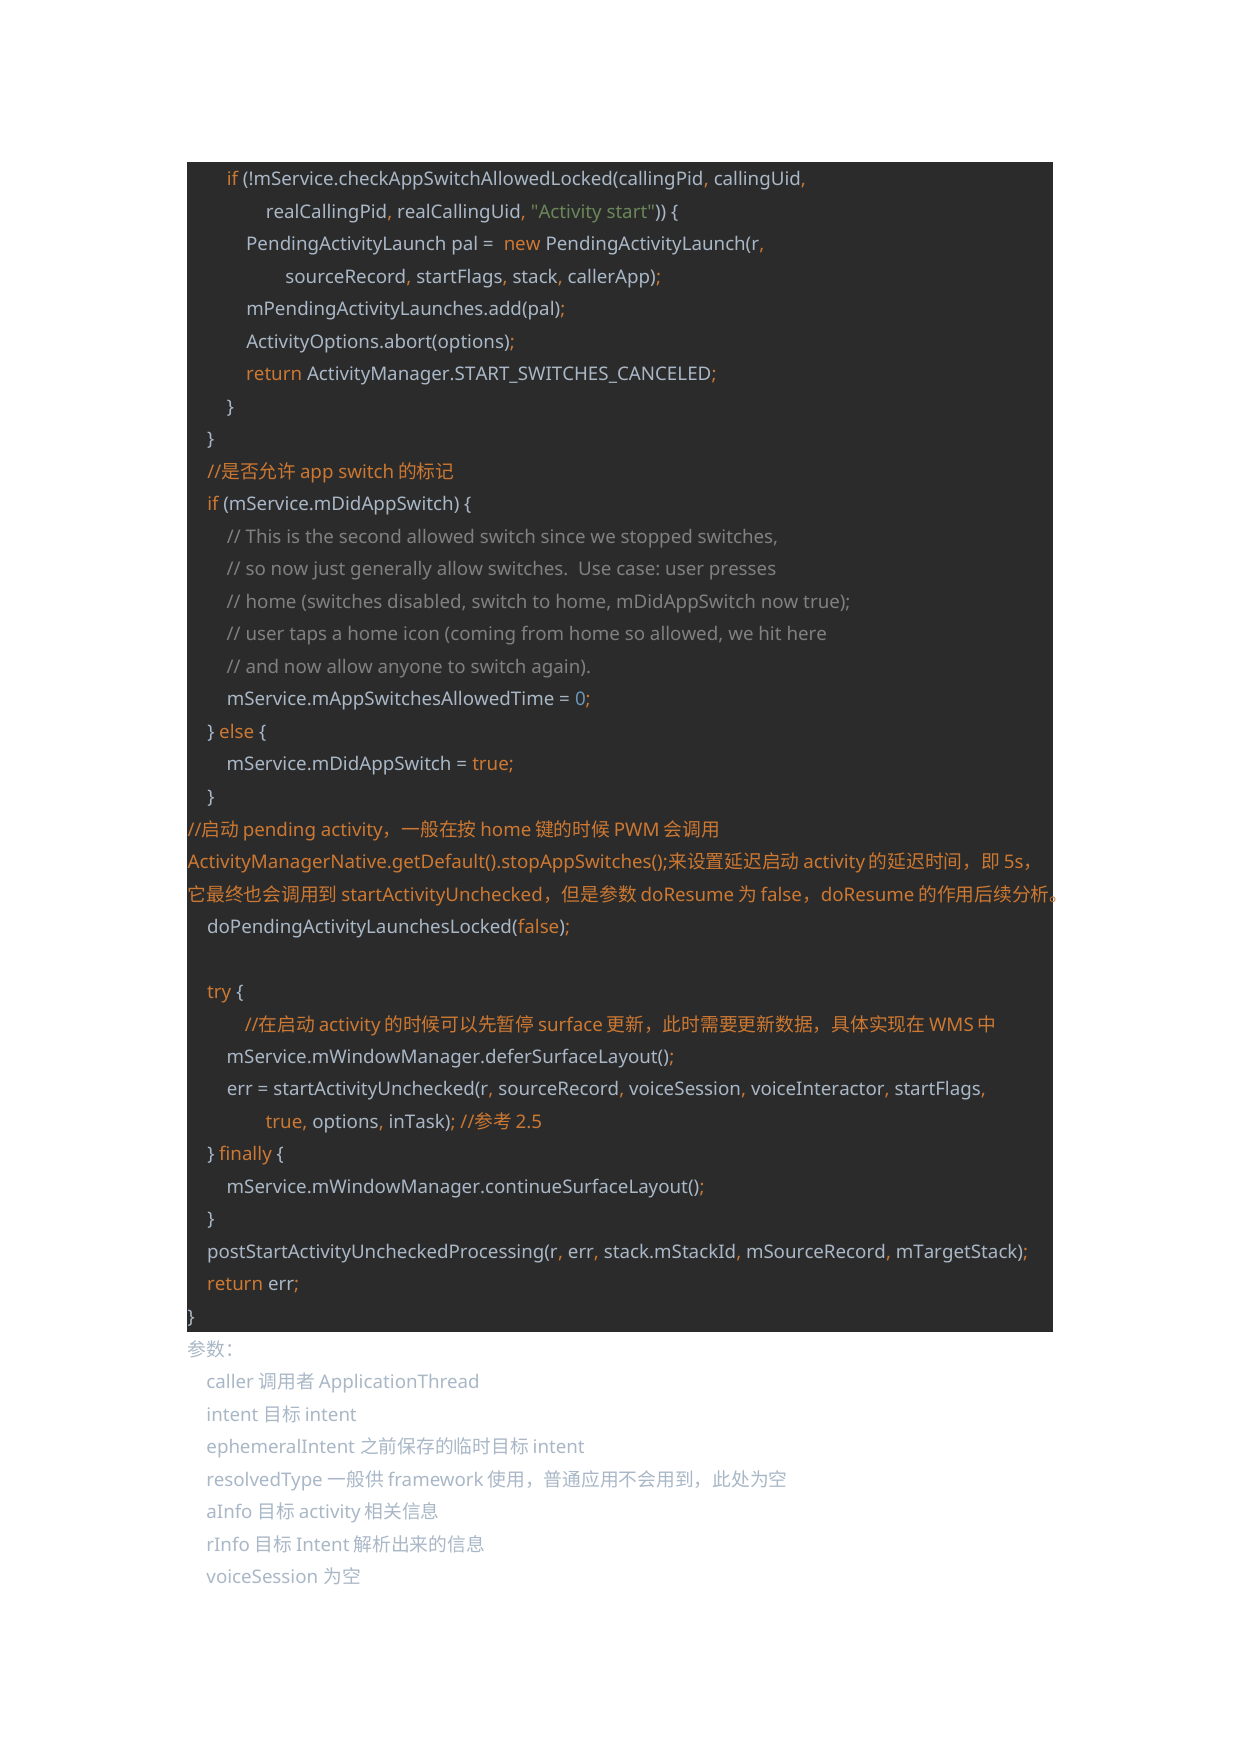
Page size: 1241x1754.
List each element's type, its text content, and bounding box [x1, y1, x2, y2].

text voiceSession 为空 [206, 1559, 1053, 1592]
text resolvedType 一般供framework使用，普通应用不会用到，此处为空 [206, 1462, 1053, 1494]
text rInfo 目标Intent解析出来的信息 [206, 1527, 1053, 1559]
text aInfo 目标activity相关信息 [206, 1494, 1053, 1527]
text caller 调用者ApplicationThread [206, 1364, 1053, 1397]
text intent 目标intent [206, 1397, 1053, 1429]
text ephemeralIntent 之前保存的临时目标intent [206, 1429, 1053, 1462]
text 参数： [187, 1332, 1053, 1364]
